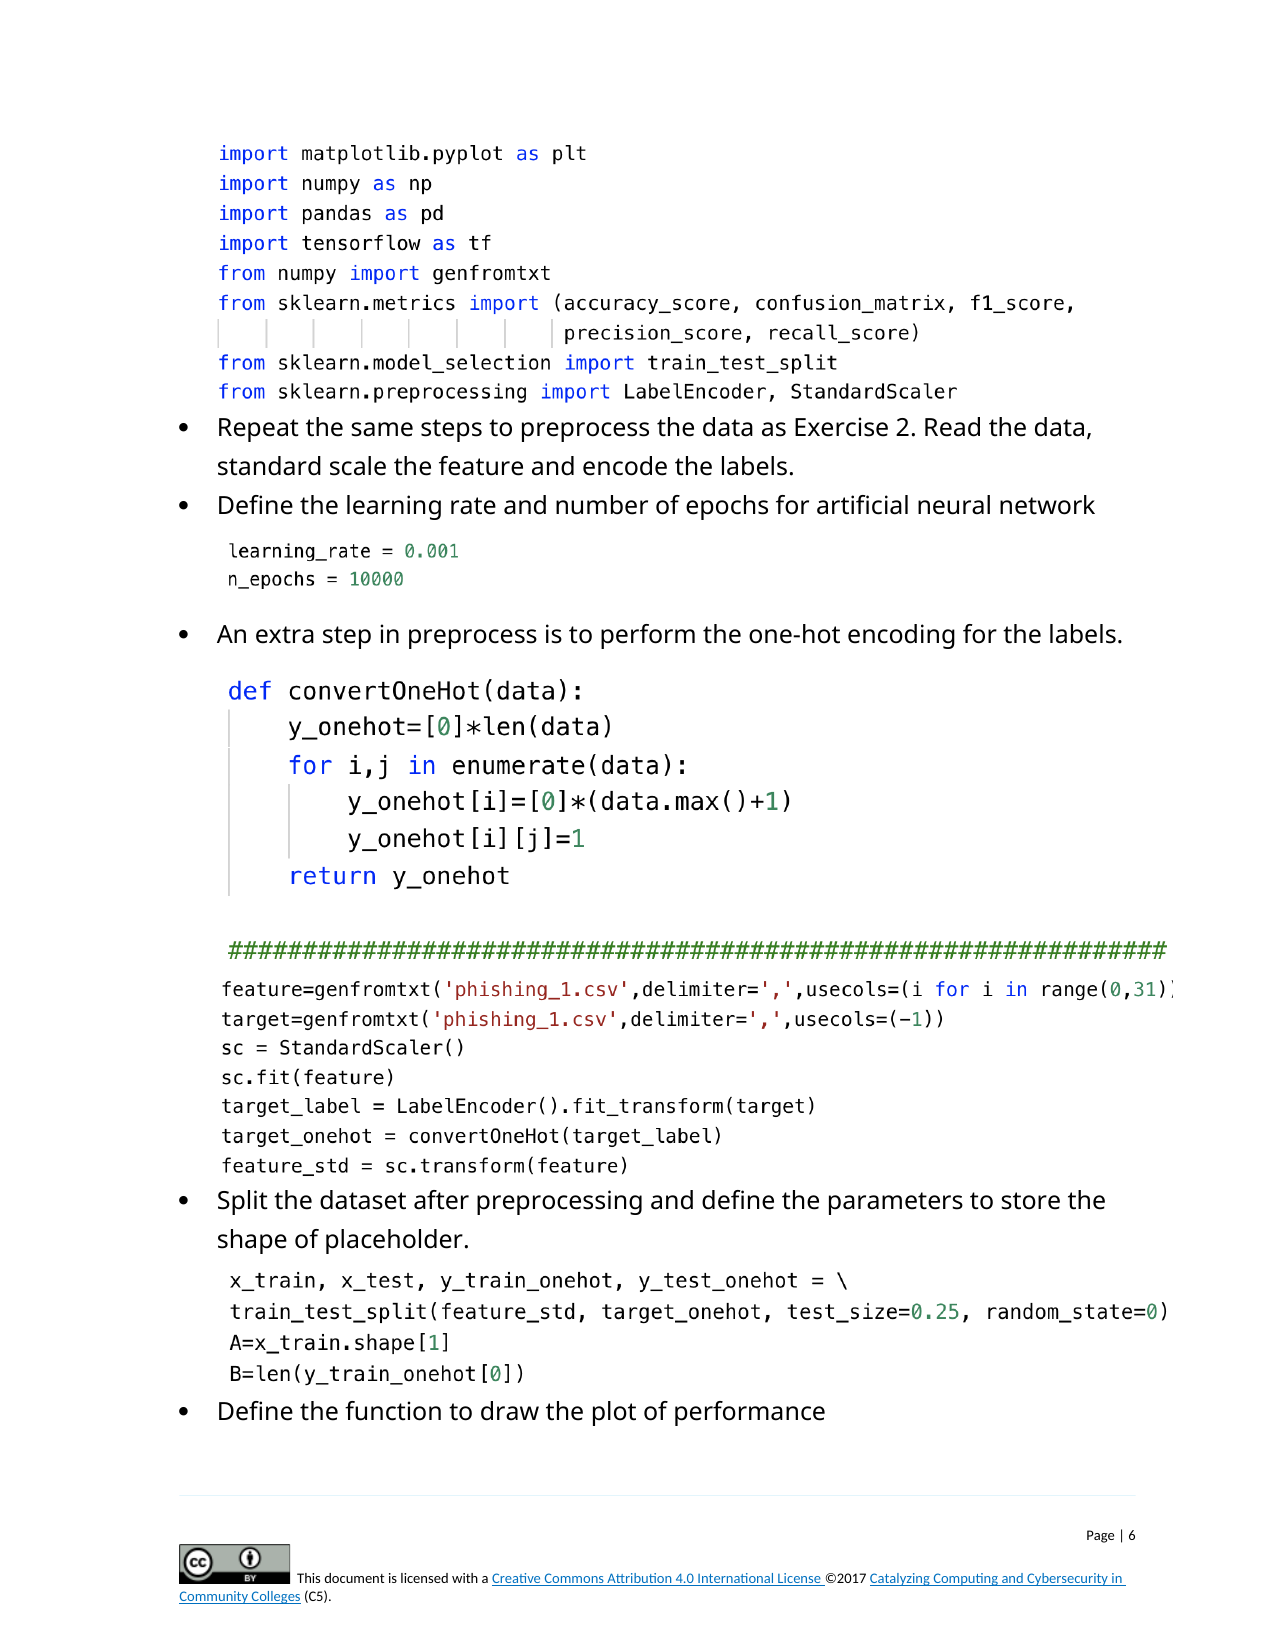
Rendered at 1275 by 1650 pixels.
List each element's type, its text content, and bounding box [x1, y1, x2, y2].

list Repeat the same steps to preprocess the data as Exercise 2. Read the data, standard scale the feature and encode the labels. [179, 409, 1135, 483]
picture [216, 527, 605, 613]
list Define the function to draw the plot of performance [179, 1393, 1135, 1427]
list Define the learning rate and number of epochs for artificial neural network [179, 488, 1135, 522]
picture [216, 974, 1173, 1179]
picture [216, 656, 1173, 970]
picture [179, 1544, 291, 1584]
list An extra step in preprocess is to perform the one-hot encoding for the labels. [179, 617, 1135, 651]
picture [216, 145, 1081, 405]
list Split the dataset after preprocessing and define the parameters to store the shape of placeholder. [179, 1183, 1135, 1256]
picture [216, 1261, 1173, 1389]
